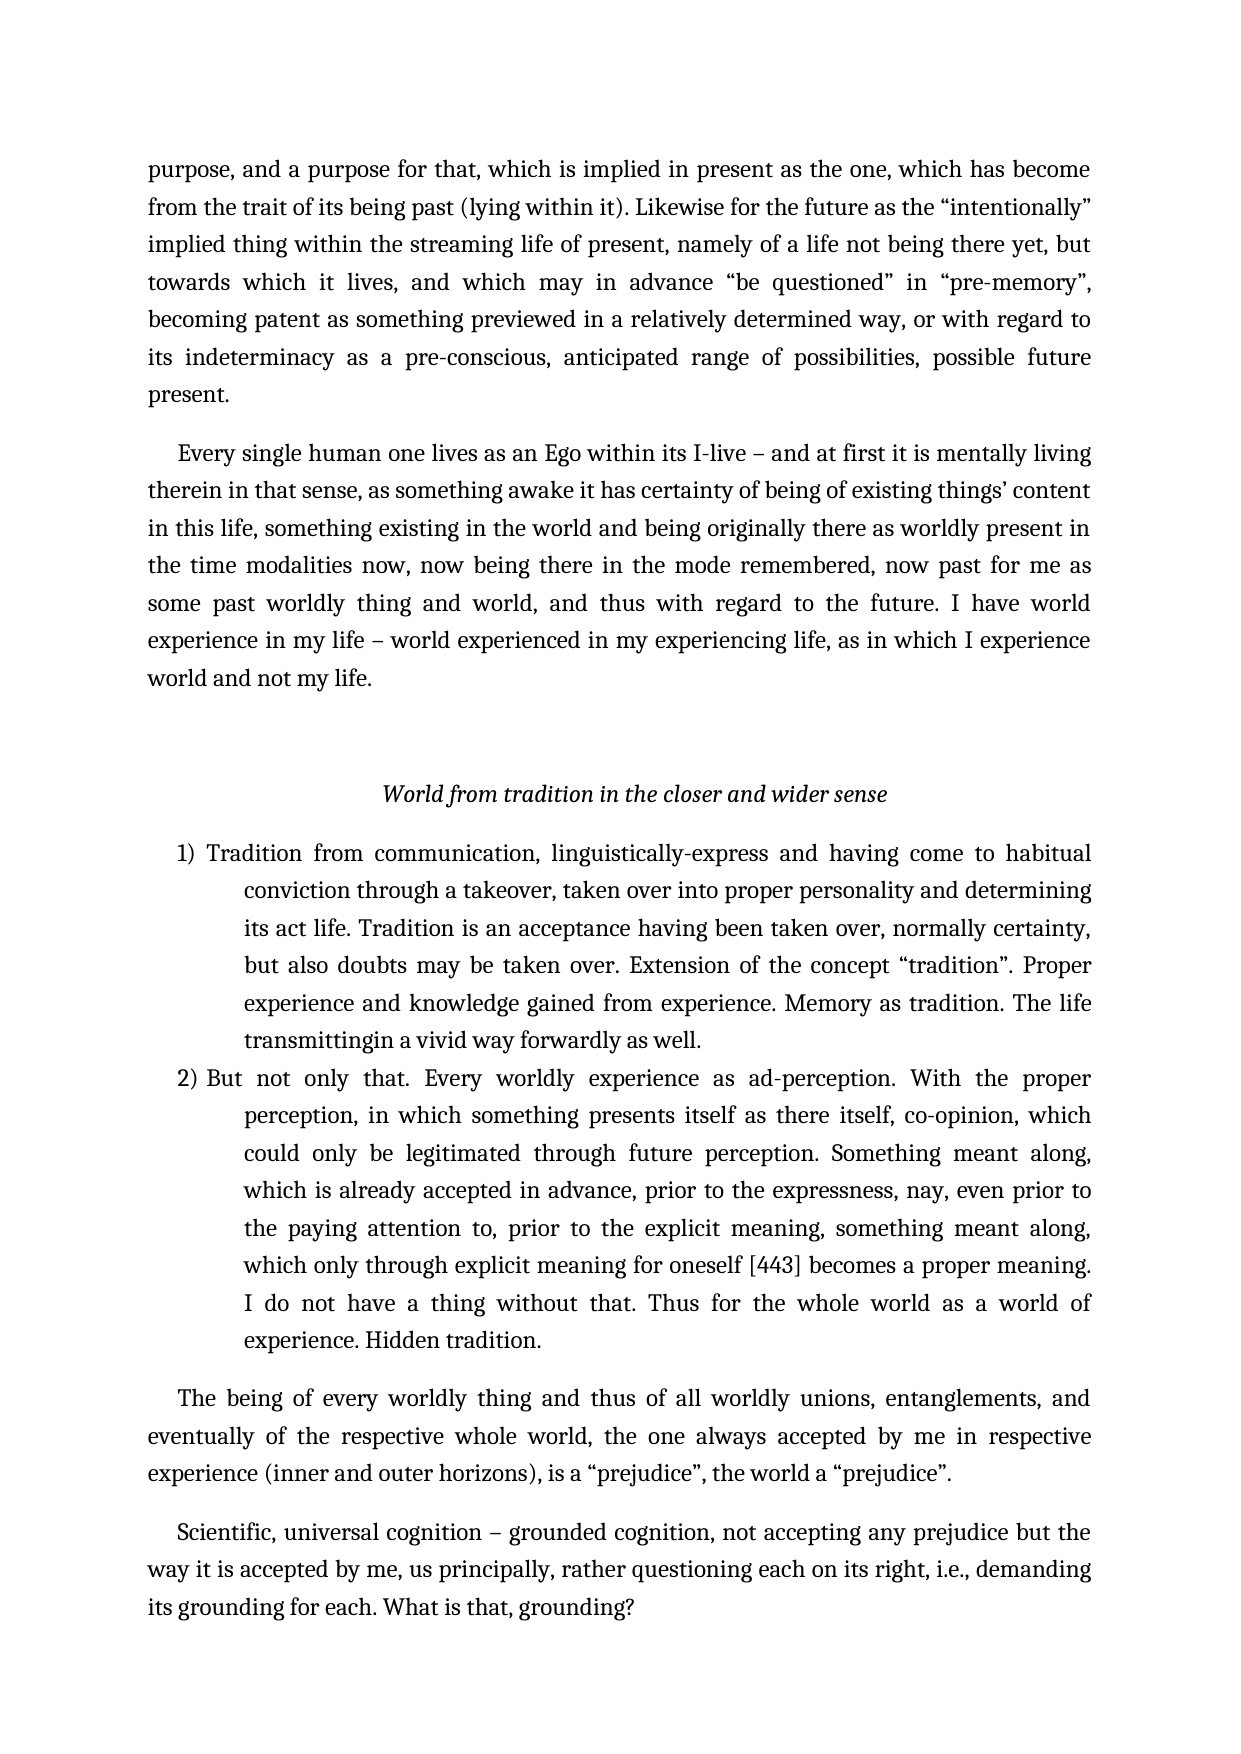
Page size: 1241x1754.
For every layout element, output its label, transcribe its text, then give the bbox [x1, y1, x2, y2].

list But not only that. Every worldly experience as ad-perception. With the proper perception, in which something presents itself as there itself, co-opinion, which could only be legitimated through future perception. Something meant along, which is already accepted in advance, prior to the expressness, nay, even prior to the paying attention to, prior to the explicit meaning, something meant along, which only through explicit meaning for oneself [443] becomes a proper meaning. I do not have a thing without that. Thus for the whole world as a world of experience. Hidden tradition. [177, 1056, 1093, 1356]
text World from tradition in the closer and wider sense [148, 773, 1093, 810]
text The being of every worldly thing and thus of all worldly unions, entanglements, and eventually of the respective whole world, the one always accepted by me in respective experience (inner and outer horizons), is a “prejudice”, the world a “prejudice”. [148, 1377, 1093, 1489]
list Tradition from communication, linguistically-express and having come to habitual conviction through a takeover, taken over into proper personality and determining its act life. Tradition is an acceptance having been taken over, normally certainty, but also doubts may be taken over. Extension of the concept “tradition”. Proper experience and knowledge gained from experience. Memory as tradition. The life transmittingin a vivid way forwardly as well. [177, 831, 1093, 1056]
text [148, 148, 1093, 410]
text Scientific, universal cognition – grounded cognition, not accepting any prejudice but the way it is accepted by me, us principally, rather questioning each on its right, i.e., demanding its grounding for each. What is that, grounding? [148, 1510, 1093, 1623]
text Every single human one lives as an Ego within its I-live – and at first it is mentally living therein in that sense, as something awake it has certainty of being of existing things’ content in this life, something existing in the world and being originally there as worldly present in the time modalities now, now being there in the mode remembered, now past for me as some past worldly thing and world, and thus with regard to the future. I have world experience in my life – world experienced in my experiencing life, as in which I experience world and not my life. [148, 431, 1093, 693]
